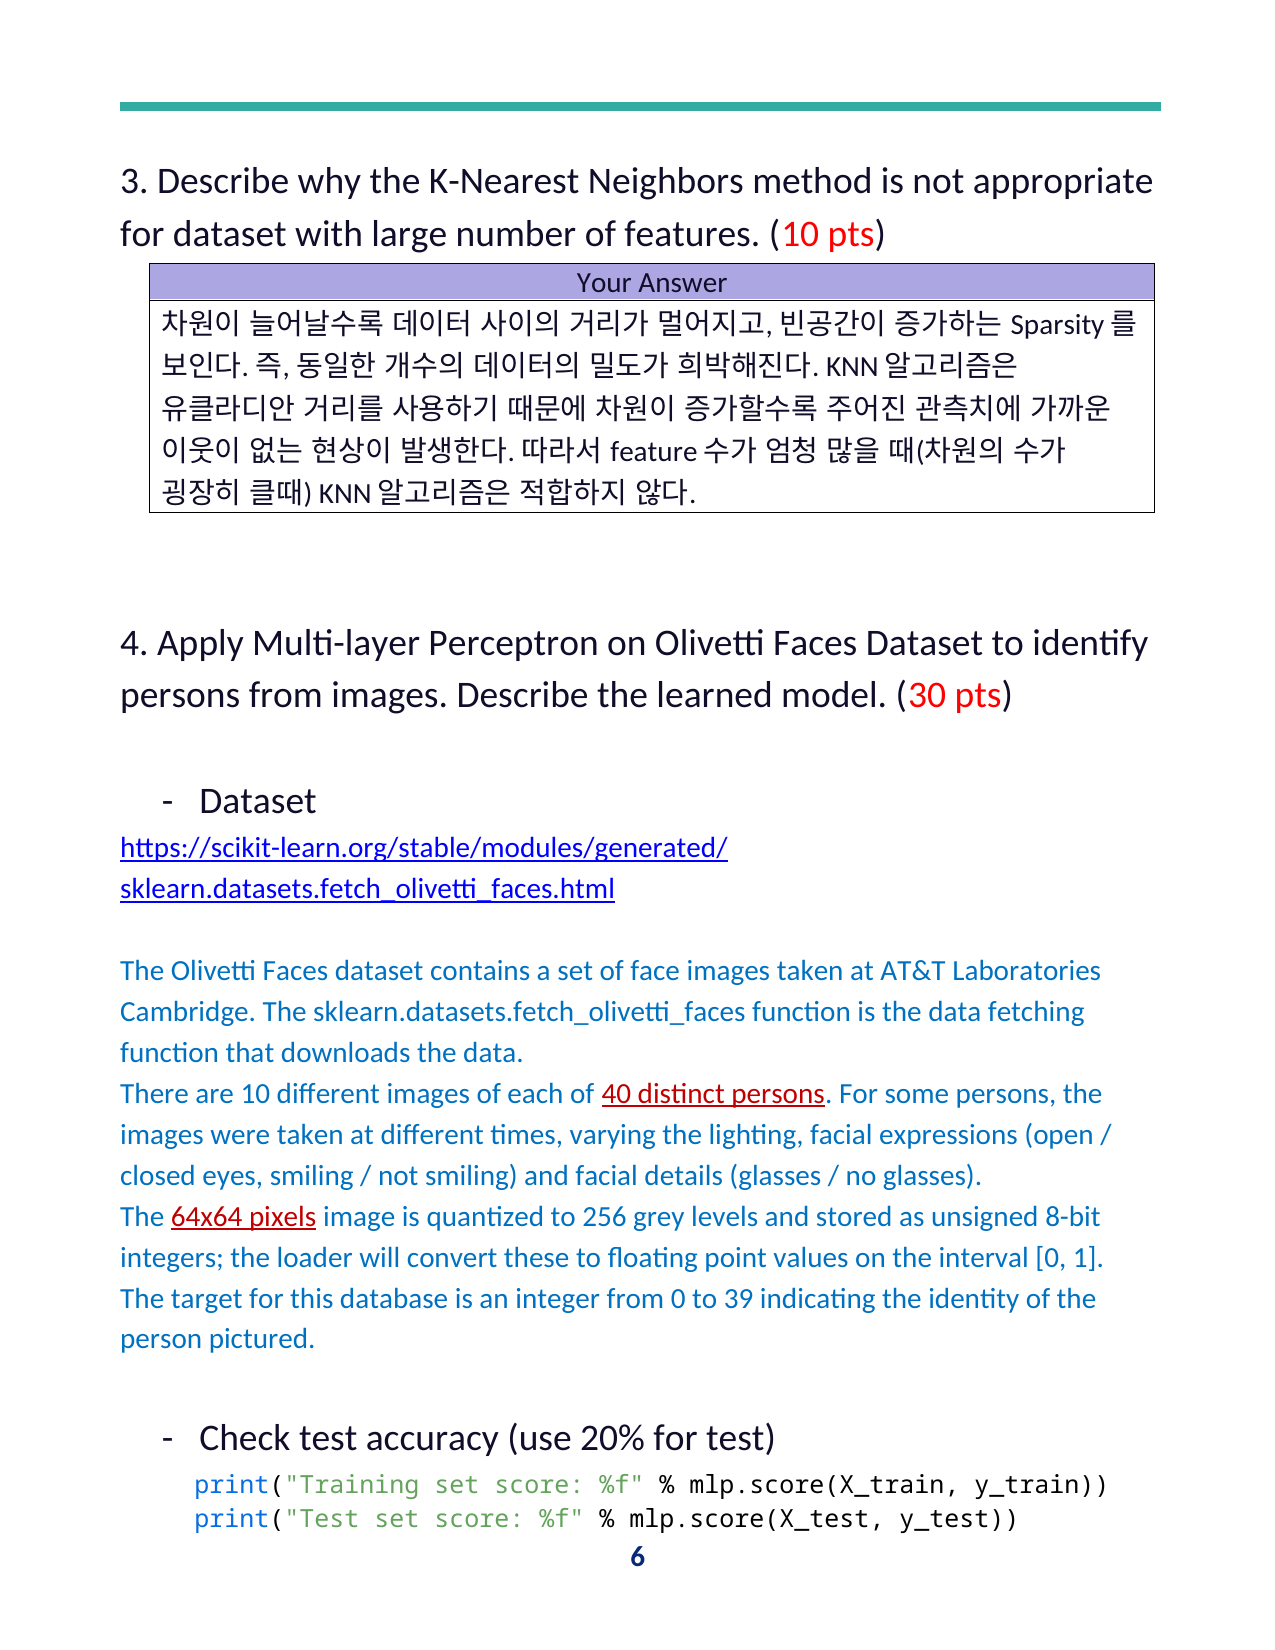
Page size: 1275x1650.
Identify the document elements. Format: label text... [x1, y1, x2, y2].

text 3. Describe why the K-Nearest Neighbors method is not appropriate for dataset with large number of features. (10 pts) [120, 157, 1155, 256]
table_header Your Answer [150, 264, 1154, 299]
text https://scikit-learn.org/stable/modules/generated/sklearn.datasets.fetch_olivetti_faces.html [120, 829, 1155, 906]
text The Olivetti Faces dataset contains a set of face images taken at AT&T Laboratories Cambridge. The sklearn.datasets.fetch_olivetti_faces function is the data fetching function that downloads the data. [120, 952, 1155, 1070]
table_cell 차원이 늘어날수록 데이터 사이의 거리가 멀어지고, 빈공간이 증가하는 Sparsity를 보인다. 즉, 동일한 개수의 데이터의 밀도가 희박해진다. KNN알고리즘은 유클라디안 거리를 사용하기 때문에 차원이 증가할수록 주어진 관측치에 가까운 이웃이 없는 현상이 발생한다. 따라서 feature수가 엄청 많을 때(차원의 수가 굉장히 클때) KNN알고리즘은 적합하지 않다. [150, 301, 1154, 512]
text print("Training set score: %f" % mlp.score(X_train, y_train)) [194, 1467, 1155, 1501]
text There are 10 different images of each of 40 distinct persons. For some persons, the images were taken at different times, varying the lighting, facial expressions (open / closed eyes, smiling / not smiling) and facial details (glasses / no glasses). [120, 1075, 1155, 1192]
text print("Test set score: %f" % mlp.score(X_test, y_test)) [194, 1501, 1155, 1535]
list Check test accuracy (use 20% for test) [162, 1414, 1155, 1460]
text The 64x64 pixels image is quantized to 256 grey levels and stored as unsigned 8-bit integers; the loader will convert these to floating point values on the interval [0, 1]. The target for this database is an integer from 0 to 39 indicating the identity of the person pictured. [120, 1198, 1155, 1356]
list Dataset [162, 777, 1155, 822]
text 4. Apply Multi-layer Perceptron on Olivetti Faces Dataset to identify persons from images. Describe the learned model. (30 pts) [120, 618, 1155, 717]
